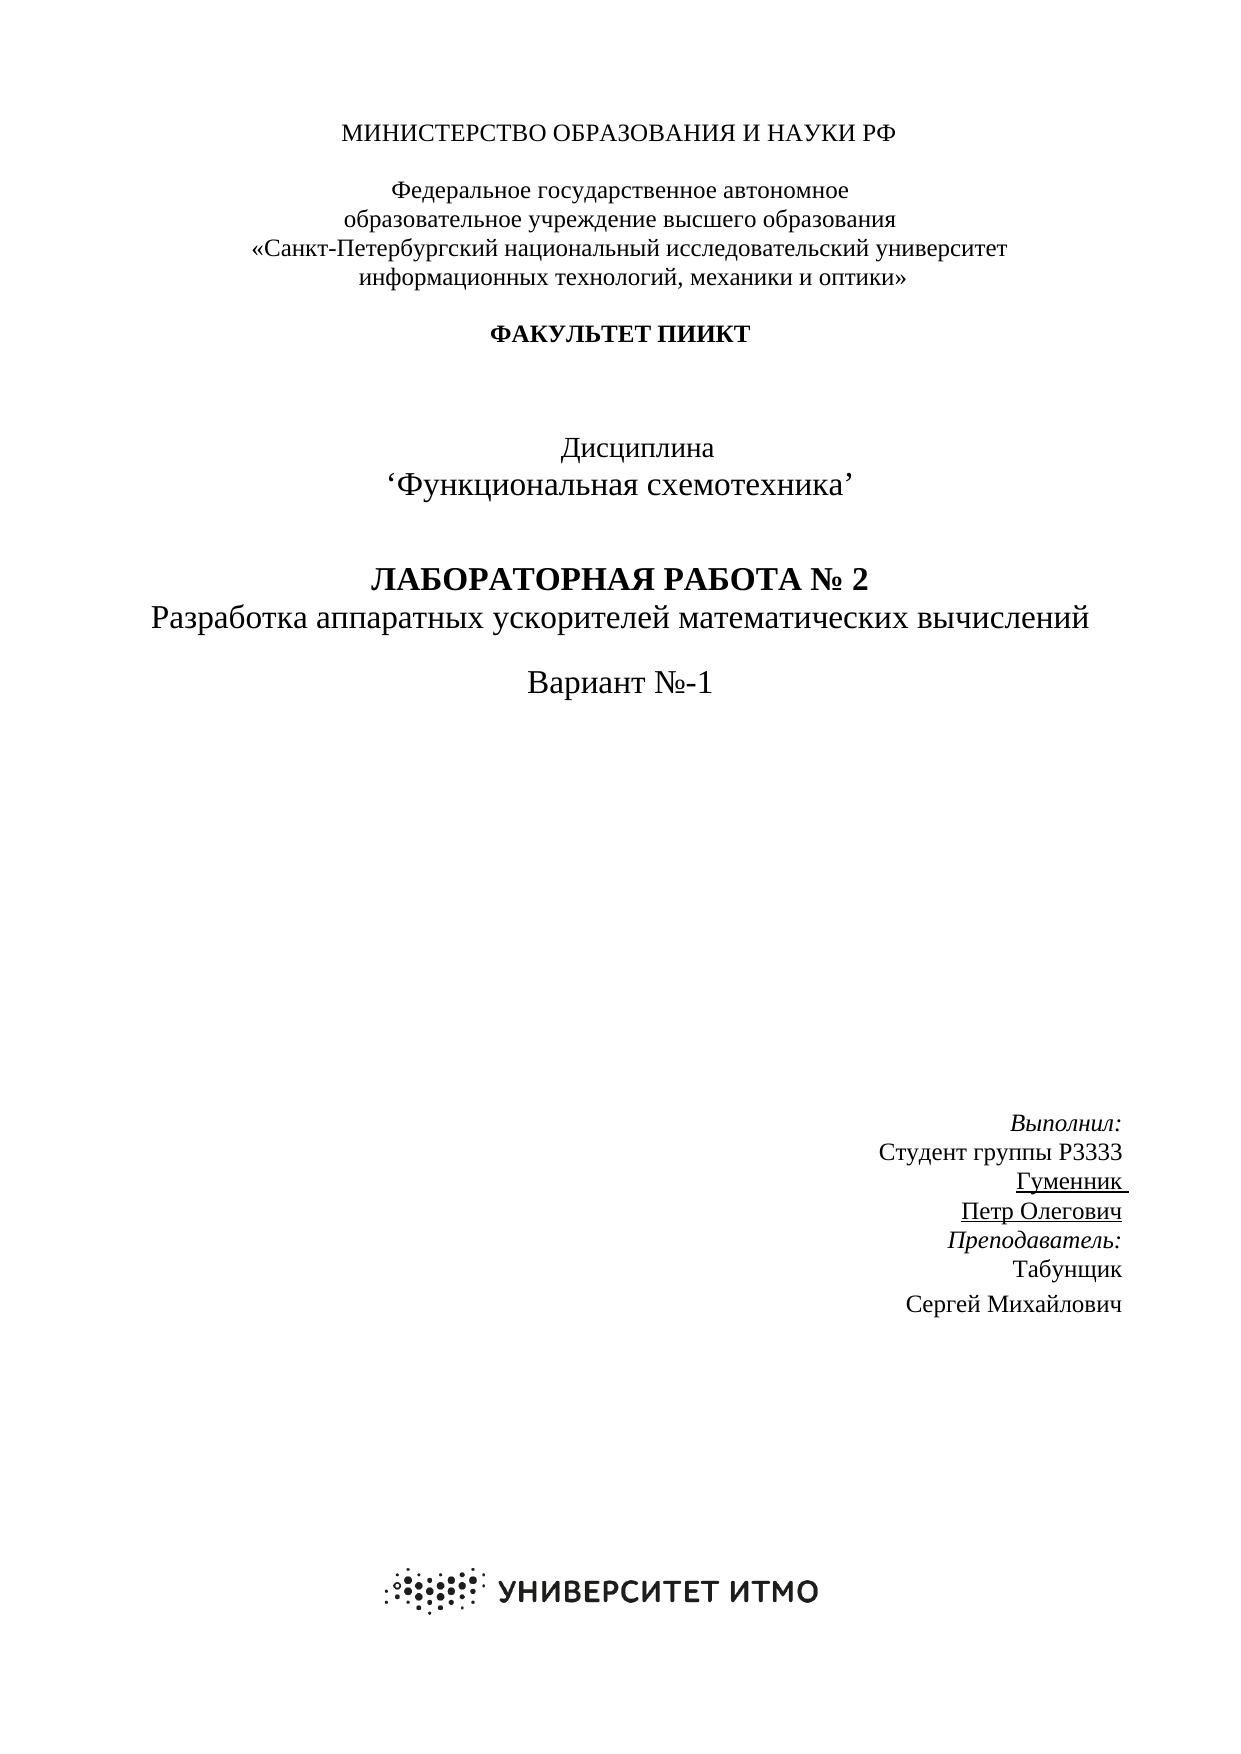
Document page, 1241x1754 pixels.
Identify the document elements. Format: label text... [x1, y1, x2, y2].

text Дисциплина [118, 430, 1122, 464]
text Министерство образования и науки РФ [118, 118, 1119, 147]
text Выполнил: [793, 1108, 1122, 1137]
text информационных технологий, механики и оптики» [118, 262, 1122, 291]
text Преподаватель: [793, 1225, 1122, 1254]
text Разработка аппаратных ускорителей математических вычислений [118, 598, 1122, 636]
text Вариант №-1 [118, 663, 1122, 701]
text ‘Функциональная схемотехника’ [118, 464, 1122, 503]
text Студент группы P3333 [793, 1137, 1122, 1166]
text Федеральное государственное автономное [118, 176, 1122, 204]
text Гуменник [793, 1166, 1122, 1195]
text ЛАБОРАТОРНАЯ РАБОТА № 2 [118, 559, 1122, 598]
text «Санкт-Петербургский национальный исследовательский университет [118, 233, 1122, 262]
text Табунщик Сергей Михайлович [793, 1254, 1122, 1319]
picture [361, 1544, 841, 1620]
text Факультет Пиикт [118, 319, 1122, 348]
text Петр Олегович [793, 1196, 1122, 1224]
text образовательное учреждение высшего образования [118, 204, 1122, 233]
